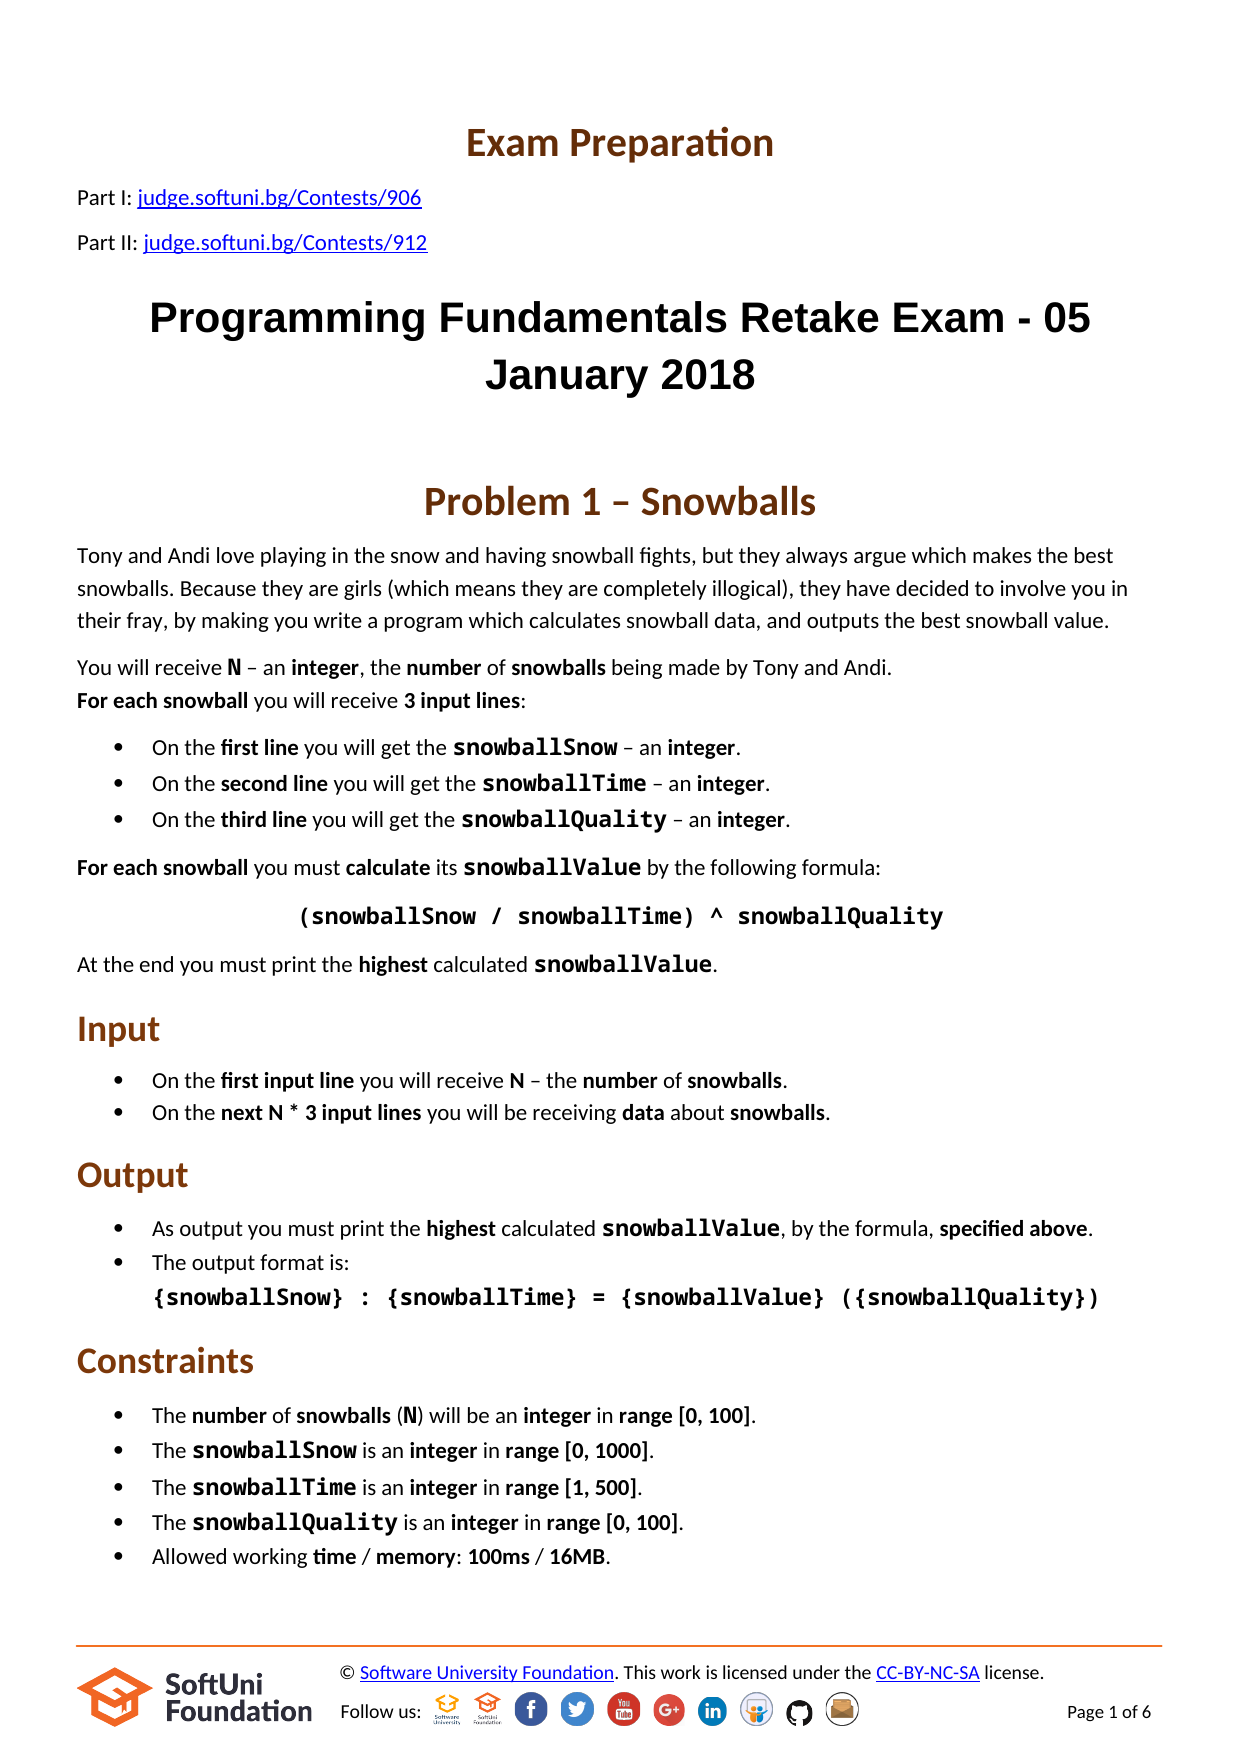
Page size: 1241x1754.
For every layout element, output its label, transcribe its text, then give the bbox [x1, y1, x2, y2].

list On the next N * 3 input lines you will be receiving data about snowballs. [114, 1098, 1163, 1126]
list The snowballSnow is an integer in range [0, 1000]. [114, 1434, 1163, 1466]
list The number of snowballs (N) will be an integer in range [0, 100]. [114, 1398, 1163, 1430]
list On the second line you will get the snowballTime – an integer. [114, 767, 1163, 798]
picture [653, 1694, 685, 1726]
text (snowballSnow / snowballTime) ^ snowballQuality [77, 899, 1163, 931]
list The snowballQuality is an integer in range [0, 100]. [114, 1506, 1163, 1538]
subtitle Problem 1 – Snowballs [77, 475, 1163, 526]
picture [711, 1708, 720, 1717]
picture [786, 1700, 813, 1726]
text You will receive N – an integer, the number of snowballs being made by Tony and Andi. For each snowball you will receive 3 input lines: [77, 651, 1163, 714]
subtitle Programming Fundamentals Retake Exam - 05 January 2018 [77, 293, 1163, 398]
picture [721, 1697, 727, 1705]
picture [607, 1692, 640, 1726]
picture [473, 1692, 502, 1726]
text Tony and Andi love playing in the snow and having snowball fights, but they always argue which makes the best snowballs. Because they are girls (which means they are completely illogical), they have decided to involve you in their fray, by making you write a program which calculates snowball data, and outputs the best snowball value. [77, 542, 1163, 634]
text Part II: judge.softuni.bg/Contests/912 [77, 228, 1163, 256]
list The snowballTime is an integer in range [1, 500]. [114, 1470, 1163, 1502]
picture [740, 1692, 773, 1726]
list The output format is: {snowballSnow} : {snowballTime} = {snowballValue} ({snowballQuality}) [114, 1248, 1163, 1312]
subtitle Input [77, 1005, 1163, 1051]
picture [698, 1697, 704, 1705]
list On the third line you will get the snowballQuality – an integer. [114, 803, 1163, 834]
text At the end you must print the highest calculated snowballValue. [77, 948, 1163, 979]
list Allowed working time / memory: 100ms / 16MB. [114, 1542, 1163, 1570]
text Part I: judge.softuni.bg/Contests/906 [77, 183, 1163, 211]
list On the first input line you will receive N – the number of snowballs. [114, 1066, 1163, 1094]
picture [825, 1692, 859, 1726]
subtitle Constraints [77, 1337, 1163, 1383]
text For each snowball you must calculate its snowballValue by the following formula: [77, 851, 1163, 882]
picture [698, 1717, 706, 1726]
list As output you must print the highest calculated snowballValue, by the formula, specified above. [114, 1212, 1163, 1243]
list On the first line you will get the snowballSnow – an integer. [114, 731, 1163, 762]
picture [561, 1692, 594, 1726]
picture [719, 1717, 727, 1726]
subtitle Exam Preparation [77, 116, 1163, 167]
picture [514, 1692, 548, 1726]
picture [76, 1667, 312, 1727]
picture [433, 1694, 461, 1726]
subtitle Output [77, 1151, 1163, 1197]
